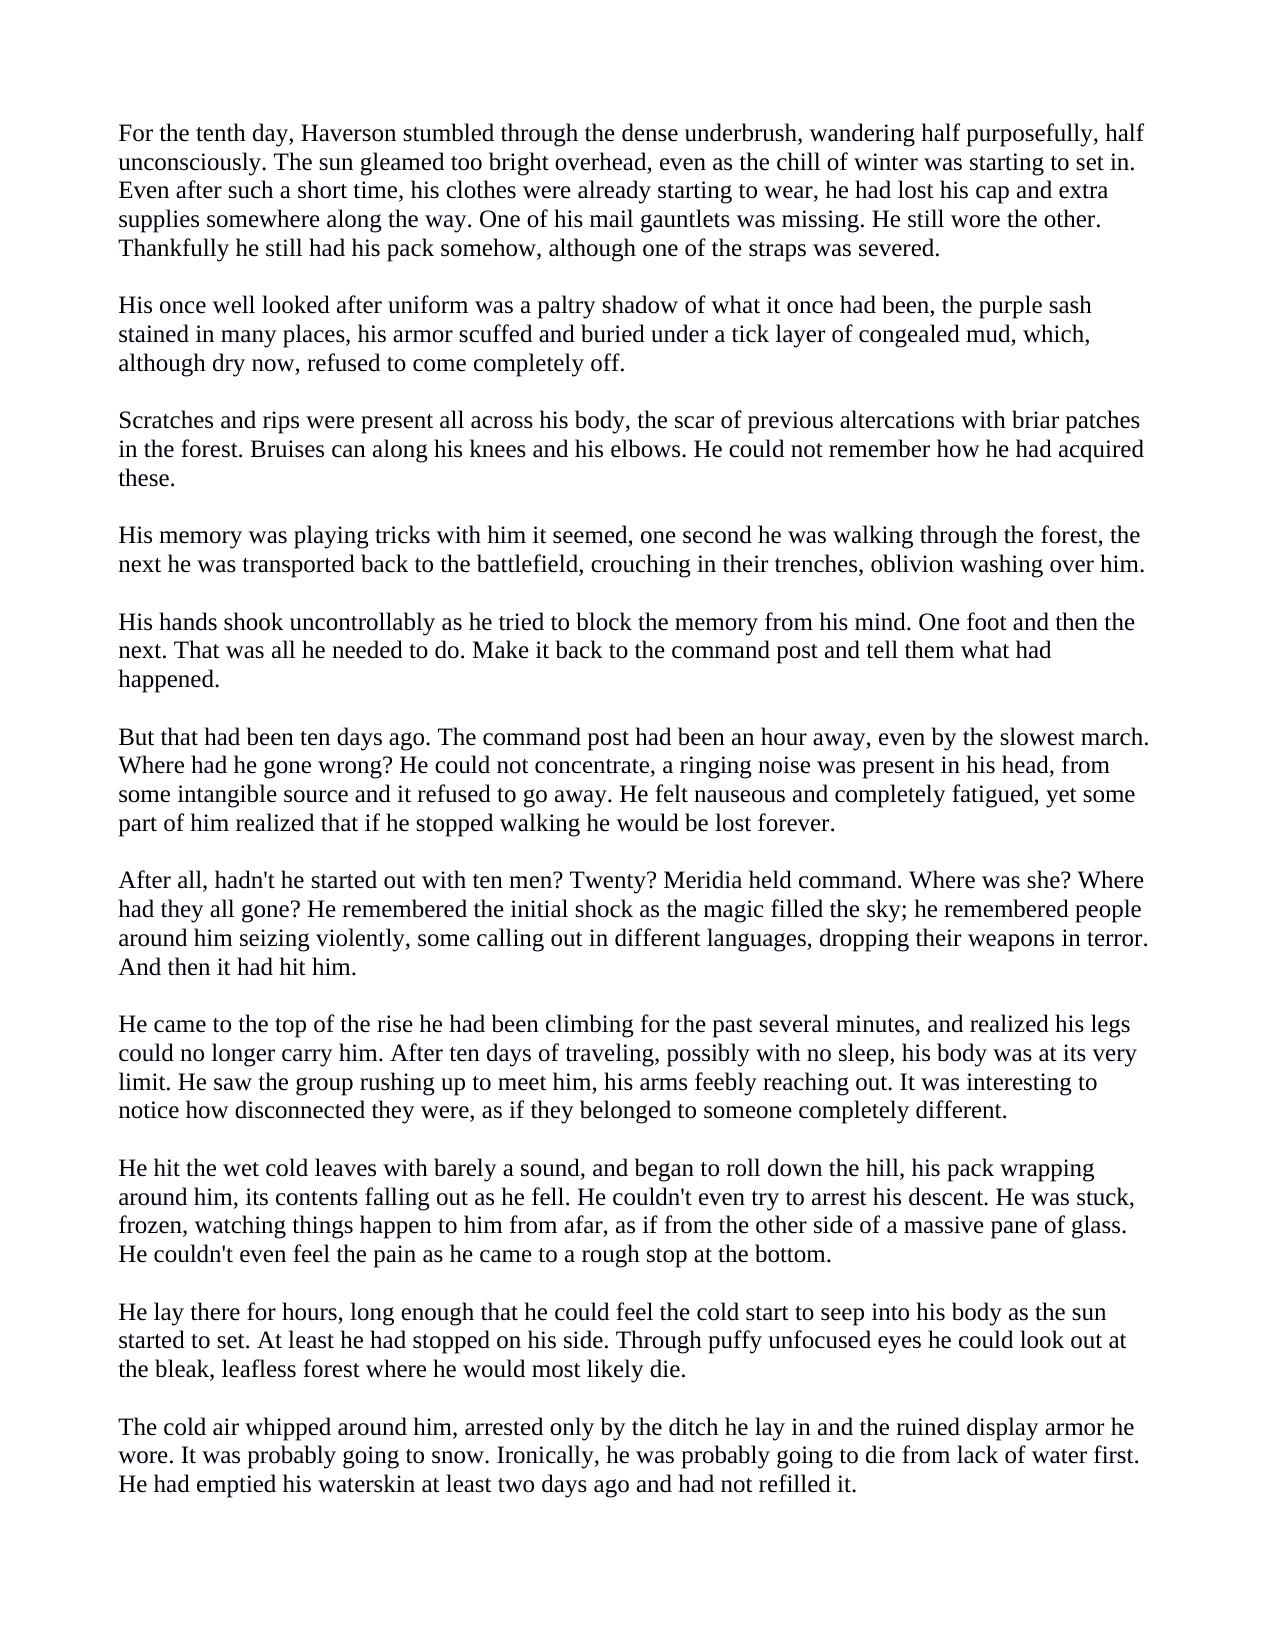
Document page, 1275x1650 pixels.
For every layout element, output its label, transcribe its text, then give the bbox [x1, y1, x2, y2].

text Scratches and rips were present all across his body, the scar of previous altercations with briar patches in the forest. Bruises can along his knees and his elbows. He could not remember how he had acquired these. [118, 406, 1157, 492]
text He came to the top of the rise he had been climbing for the past several minutes, and realized his legs could no longer carry him. After ten days of traveling, possibly with no sleep, his body was at its very limit. He saw the group rushing up to meet him, his arms feebly reaching out. It was interesting to notice how disconnected they were, as if they belonged to someone completely different. [118, 1009, 1157, 1124]
text He hit the wet cold leaves with barely a sound, and began to roll down the hill, his pack wrapping around him, its contents falling out as he fell. He couldn't even try to arrest his descent. He was stuck, frozen, watching things happen to him from afar, as if from the other side of a massive pane of glass. He couldn't even feel the pain as he came to a rough stop at the bottom. [118, 1153, 1157, 1268]
text His memory was playing tricks with him it seemed, one second he was walking through the forest, the next he was transported back to the battlefield, crouching in their trenches, oblivion washing over him. [118, 521, 1157, 578]
text He lay there for hours, long enough that he could feel the cold start to seep into his body as the sun started to set. At least he had stopped on his side. Through puffy unfocused eyes he could look out at the bleak, leafless forest where he would most likely die. [118, 1297, 1157, 1383]
text After all, hadn't he started out with ten men? Twenty? Meridia held command. Where was she? Where had they all gone? He remembered the initial shock as the magic filled the sky; he remembered people around him seizing violently, some calling out in different languages, dropping their weapons in terror. And then it had hit him. [118, 866, 1157, 981]
text But that had been ten days ago. The command post had been an hour away, even by the slowest march. Where had he gone wrong? He could not concentrate, a ringing noise was present in his head, from some intangible source and it refused to go away. He felt nauseous and completely fatigued, yet some part of him realized that if he stopped walking he would be lost forever. [118, 722, 1157, 837]
text His hands shook uncontrollably as he tried to block the memory from his mind. One foot and then the next. That was all he needed to do. Make it back to the command post and tell them what had happened. [118, 607, 1157, 693]
text The cold air whipped around him, arrested only by the ditch he lay in and the ruined display armor he wore. It was probably going to snow. Ironically, he was probably going to die from lack of water first. He had emptied his waterskin at least two days ago and had not refilled it. [118, 1412, 1157, 1498]
text For the tenth day, Haverson stumbled through the dense underbrush, wandering half purposefully, half unconsciously. The sun gleamed too bright overhead, even as the chill of winter was starting to set in. Even after such a short time, his clothes were already starting to wear, he had lost his cap and extra supplies somewhere along the way. One of his mail gauntlets was missing. He still wore the other. Thankfully he still had his pack somehow, although one of the straps was severed. [118, 118, 1157, 262]
text His once well looked after uniform was a paltry shadow of what it once had been, the purple sash stained in many places, his armor scuffed and buried under a tick layer of congealed mud, which, although dry now, refused to come completely off. [118, 291, 1157, 377]
